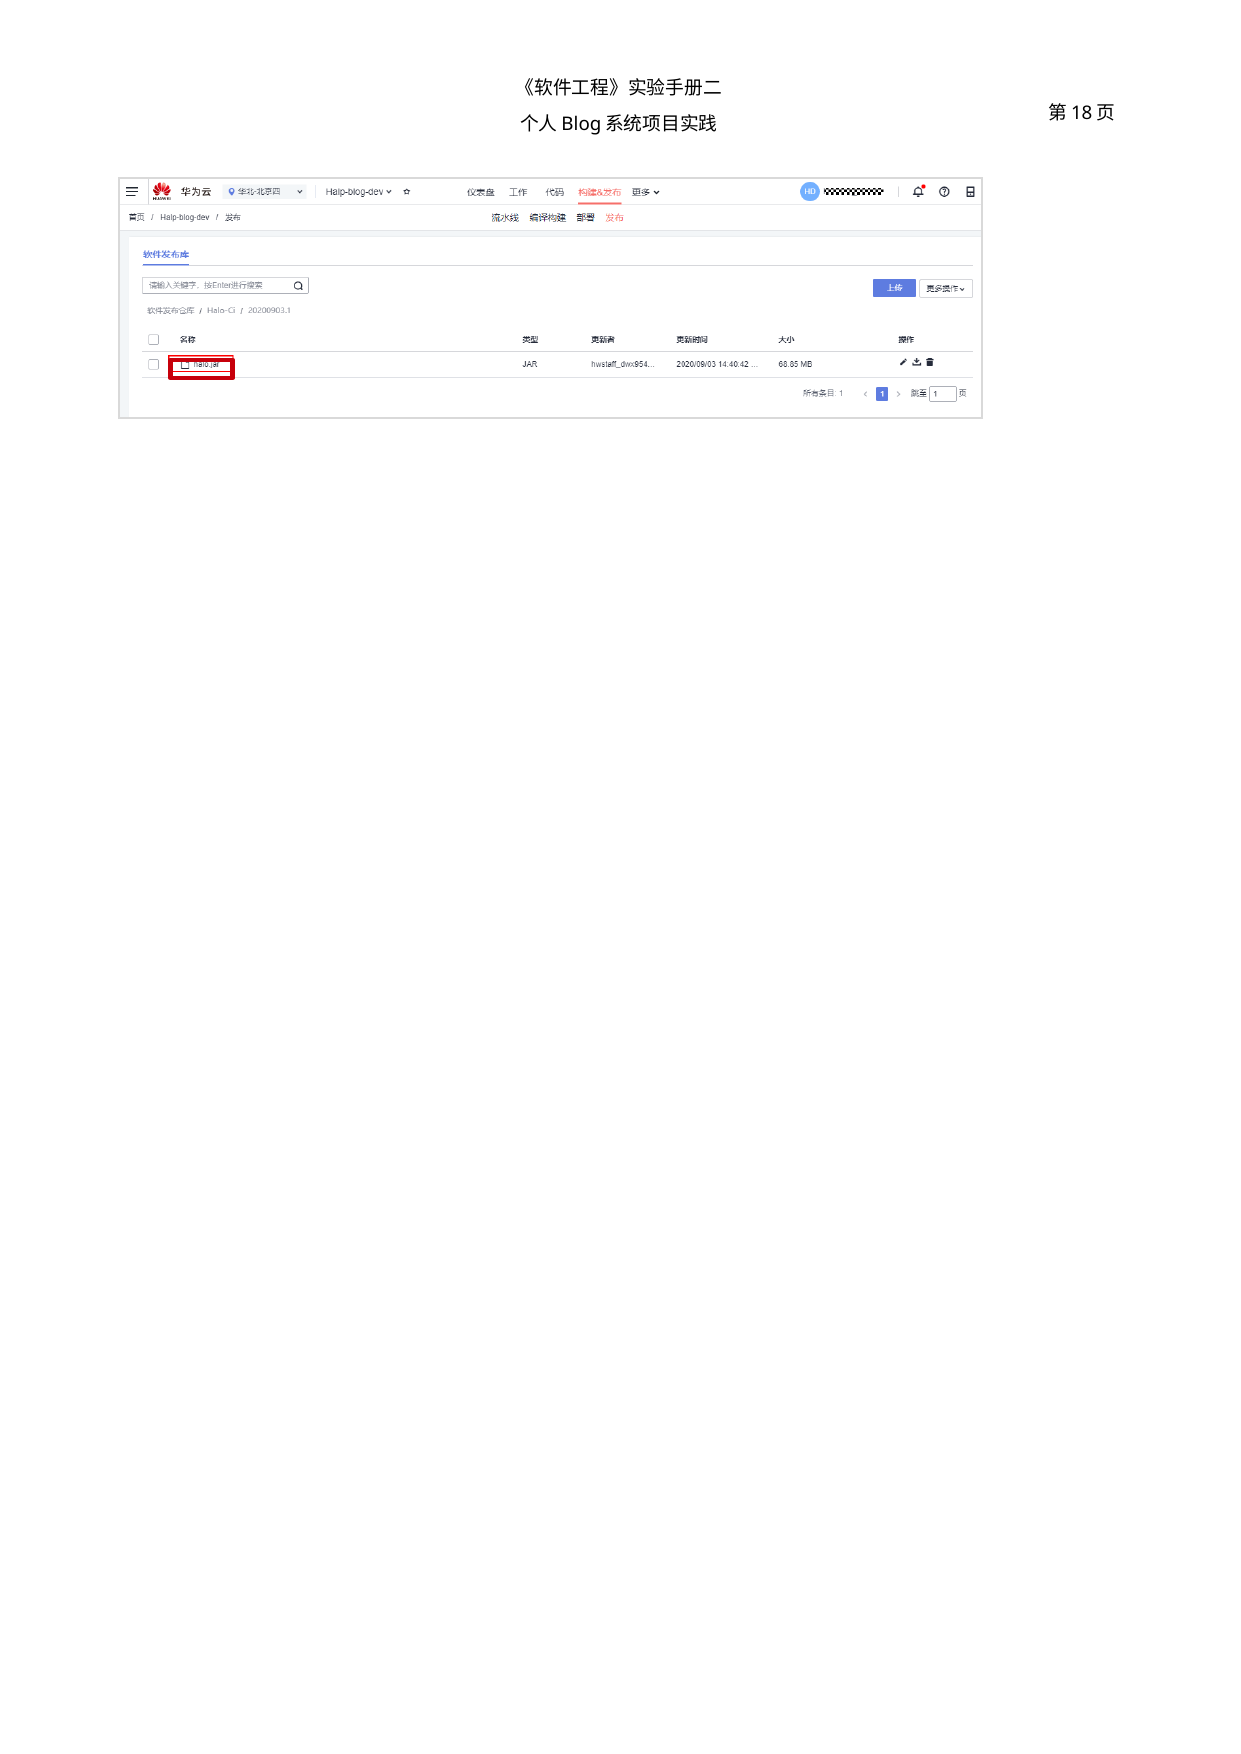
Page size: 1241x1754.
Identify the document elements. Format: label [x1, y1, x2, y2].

picture [120, 179, 981, 417]
